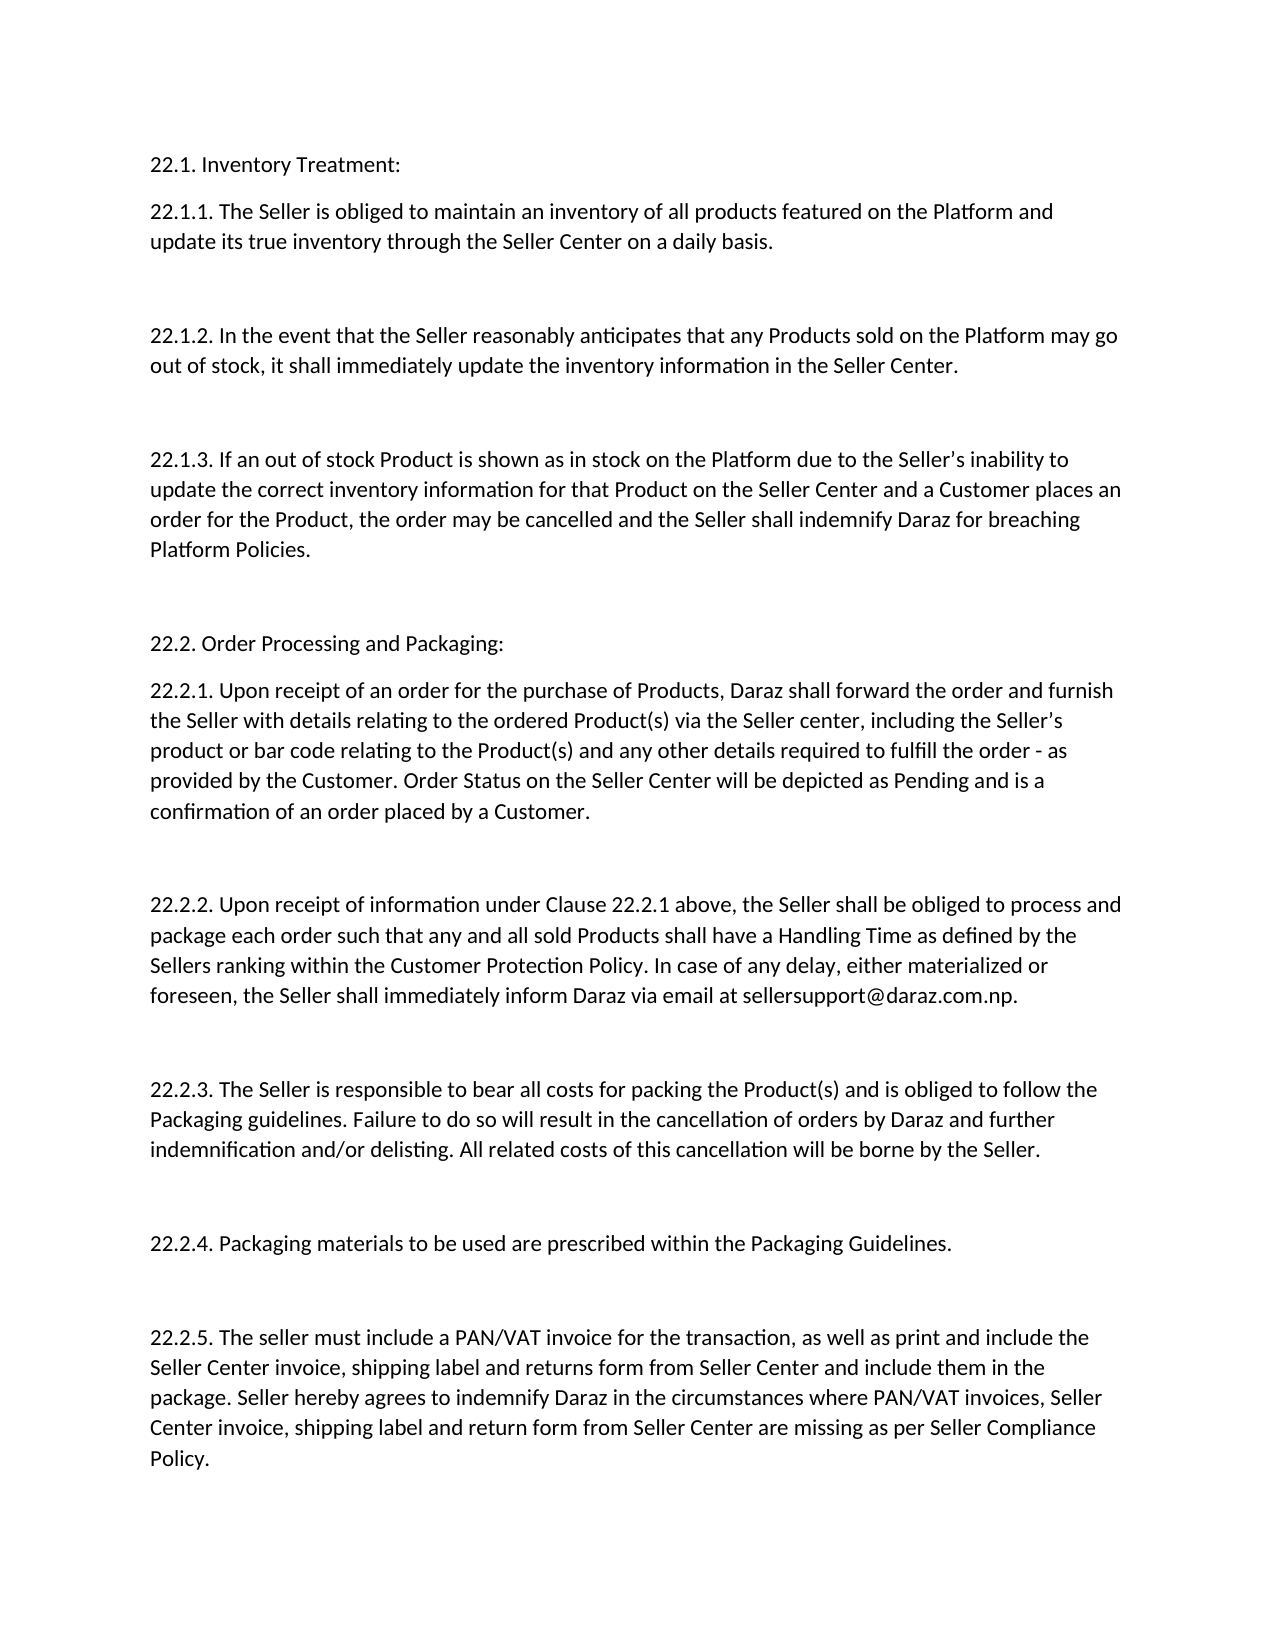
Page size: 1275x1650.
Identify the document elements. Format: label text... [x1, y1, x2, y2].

text 22.2. Order Processing and Packaging: [150, 629, 1125, 657]
text 22.1.2. In the event that the Seller reasonably anticipates that any Products sold on the Platform may go out of stock, it shall immediately update the inventory information in the Seller Center. [150, 321, 1125, 379]
text 22.1. Inventory Treatment: [150, 150, 1125, 178]
text 22.1.1. The Seller is obliged to maintain an inventory of all products featured on the Platform and update its true inventory through the Seller Center on a daily basis. [150, 197, 1125, 255]
text 22.2.4. Packaging materials to be used are prescribed within the Packaging Guidelines. [150, 1229, 1125, 1257]
text 22.2.1. Upon receipt of an order for the purchase of Products, Daraz shall forward the order and furnish the Seller with details relating to the ordered Product(s) via the Seller center, including the Seller’s product or bar code relating to the Product(s) and any other details required to fulfill the order - as provided by the Customer. Order Status on the Seller Center will be depicted as Pending and is a confirmation of an order placed by a Customer. [150, 676, 1125, 825]
text 22.2.3. The Seller is responsible to bear all costs for packing the Product(s) and is obliged to follow the Packaging guidelines. Failure to do so will result in the cancellation of orders by Daraz and further indemnification and/or delisting. All related costs of this cancellation will be borne by the Seller. [150, 1075, 1125, 1163]
text 22.1.3. If an out of stock Product is shown as in stock on the Platform due to the Seller’s inability to update the correct inventory information for that Product on the Seller Center and a Customer places an order for the Product, the order may be cancelled and the Seller shall indemnify Daraz for breaching Platform Policies. [150, 445, 1125, 563]
text 22.2.2. Upon receipt of information under Clause 22.2.1 above, the Seller shall be obliged to process and package each order such that any and all sold Products shall have a Handling Time as defined by the Sellers ranking within the Customer Protection Policy. In case of any delay, either materialized or foreseen, the Seller shall immediately inform Daraz via email at sellersupport@daraz.com.np. [150, 891, 1125, 1009]
text 22.2.5. The seller must include a PAN/VAT invoice for the transaction, as well as print and include the Seller Center invoice, shipping label and returns form from Seller Center and include them in the package. Seller hereby agrees to indemnify Daraz in the circumstances where PAN/VAT invoices, Seller Center invoice, shipping label and return form from Seller Center are missing as per Seller Compliance Policy. [150, 1323, 1125, 1472]
